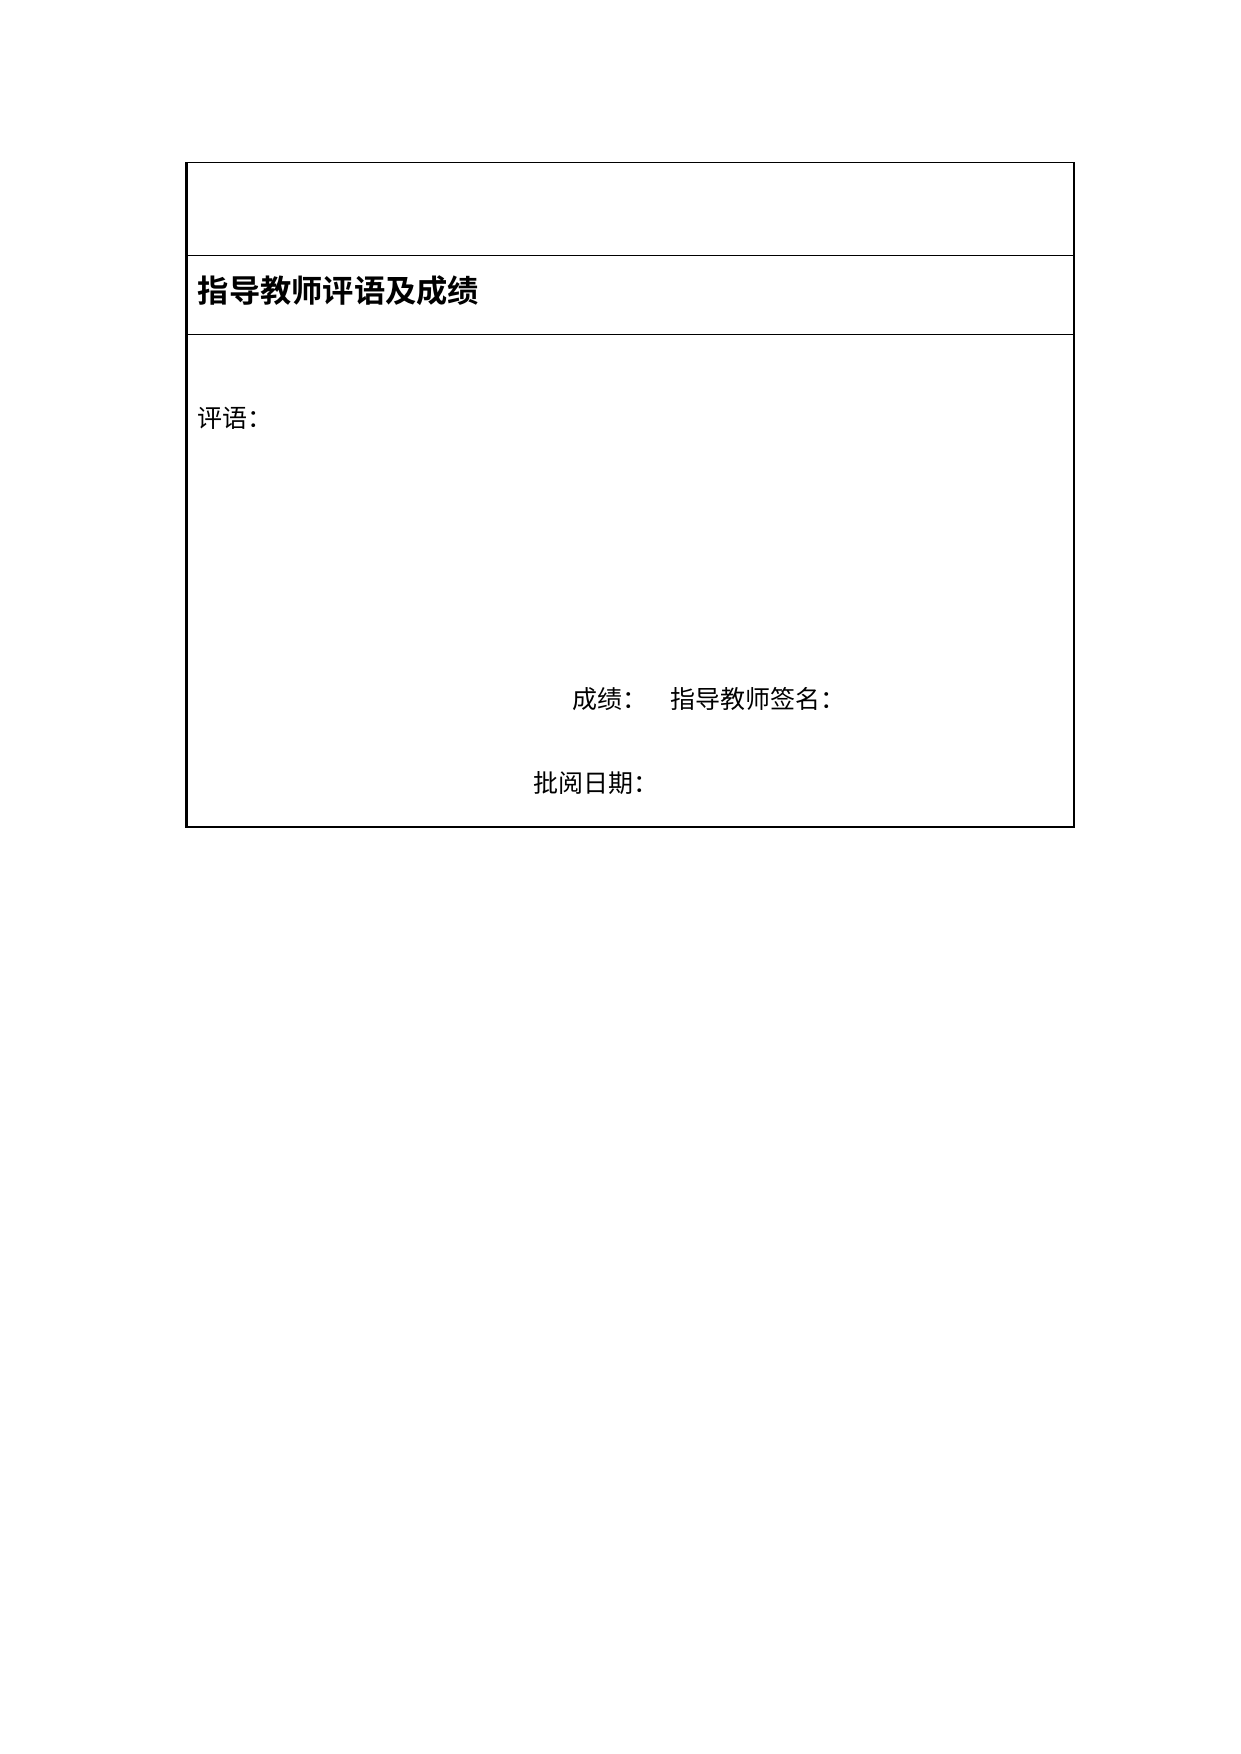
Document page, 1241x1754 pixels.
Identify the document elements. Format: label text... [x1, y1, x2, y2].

table_cell 评语： 成绩： 指导教师签名： 批阅日期： [188, 335, 1073, 826]
table_cell [188, 163, 1073, 255]
table_cell 指导教师评语及成绩 [188, 256, 1073, 334]
